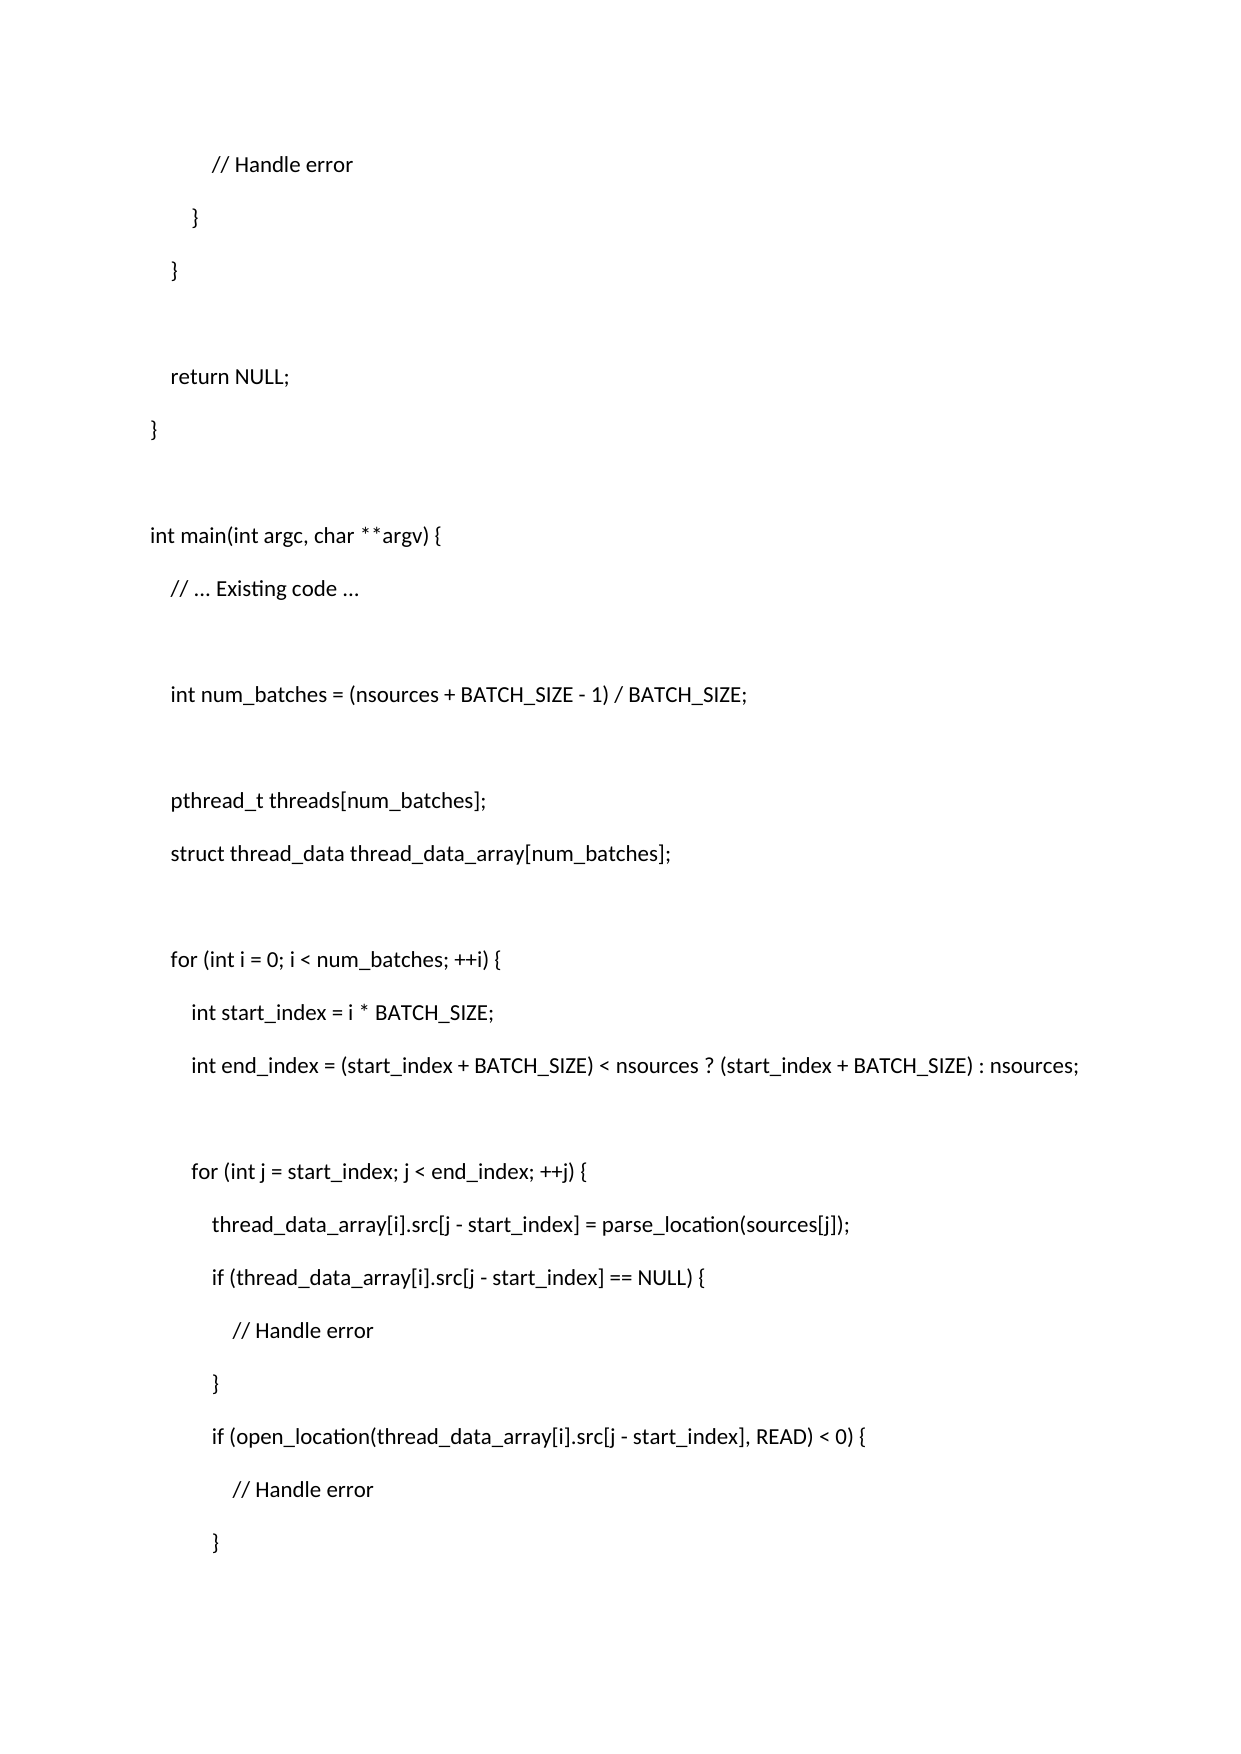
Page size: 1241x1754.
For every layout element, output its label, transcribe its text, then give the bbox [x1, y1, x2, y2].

text return NULL; [150, 362, 1090, 390]
text // Handle error [150, 150, 1090, 178]
text } [150, 1528, 1090, 1557]
text // ... Existing code ... [150, 574, 1090, 602]
text int num_batches = (nsources + BATCH_SIZE - 1) / BATCH_SIZE; [150, 680, 1090, 708]
text // Handle error [150, 1476, 1090, 1503]
text } [150, 256, 1090, 284]
text // Handle error [150, 1316, 1090, 1344]
text if (thread_data_array[i].src[j - start_index] == NULL) { [150, 1263, 1090, 1291]
text if (open_location(thread_data_array[i].src[j - start_index], READ) < 0) { [150, 1422, 1090, 1451]
text int main(int argc, char **argv) { [150, 521, 1090, 549]
text for (int i = 0; i < num_batches; ++i) { [150, 945, 1090, 973]
text } [150, 1369, 1090, 1397]
text int start_index = i * BATCH_SIZE; [150, 998, 1090, 1026]
text struct thread_data thread_data_array[num_batches]; [150, 839, 1090, 867]
text } [150, 415, 1090, 443]
text thread_data_array[i].src[j - start_index] = parse_location(sources[j]); [150, 1210, 1090, 1238]
text pthread_t threads[num_batches]; [150, 786, 1090, 814]
text for (int j = start_index; j < end_index; ++j) { [150, 1157, 1090, 1185]
text } [150, 203, 1090, 231]
text int end_index = (start_index + BATCH_SIZE) < nsources ? (start_index + BATCH_SIZE) : nsources; [150, 1051, 1090, 1079]
